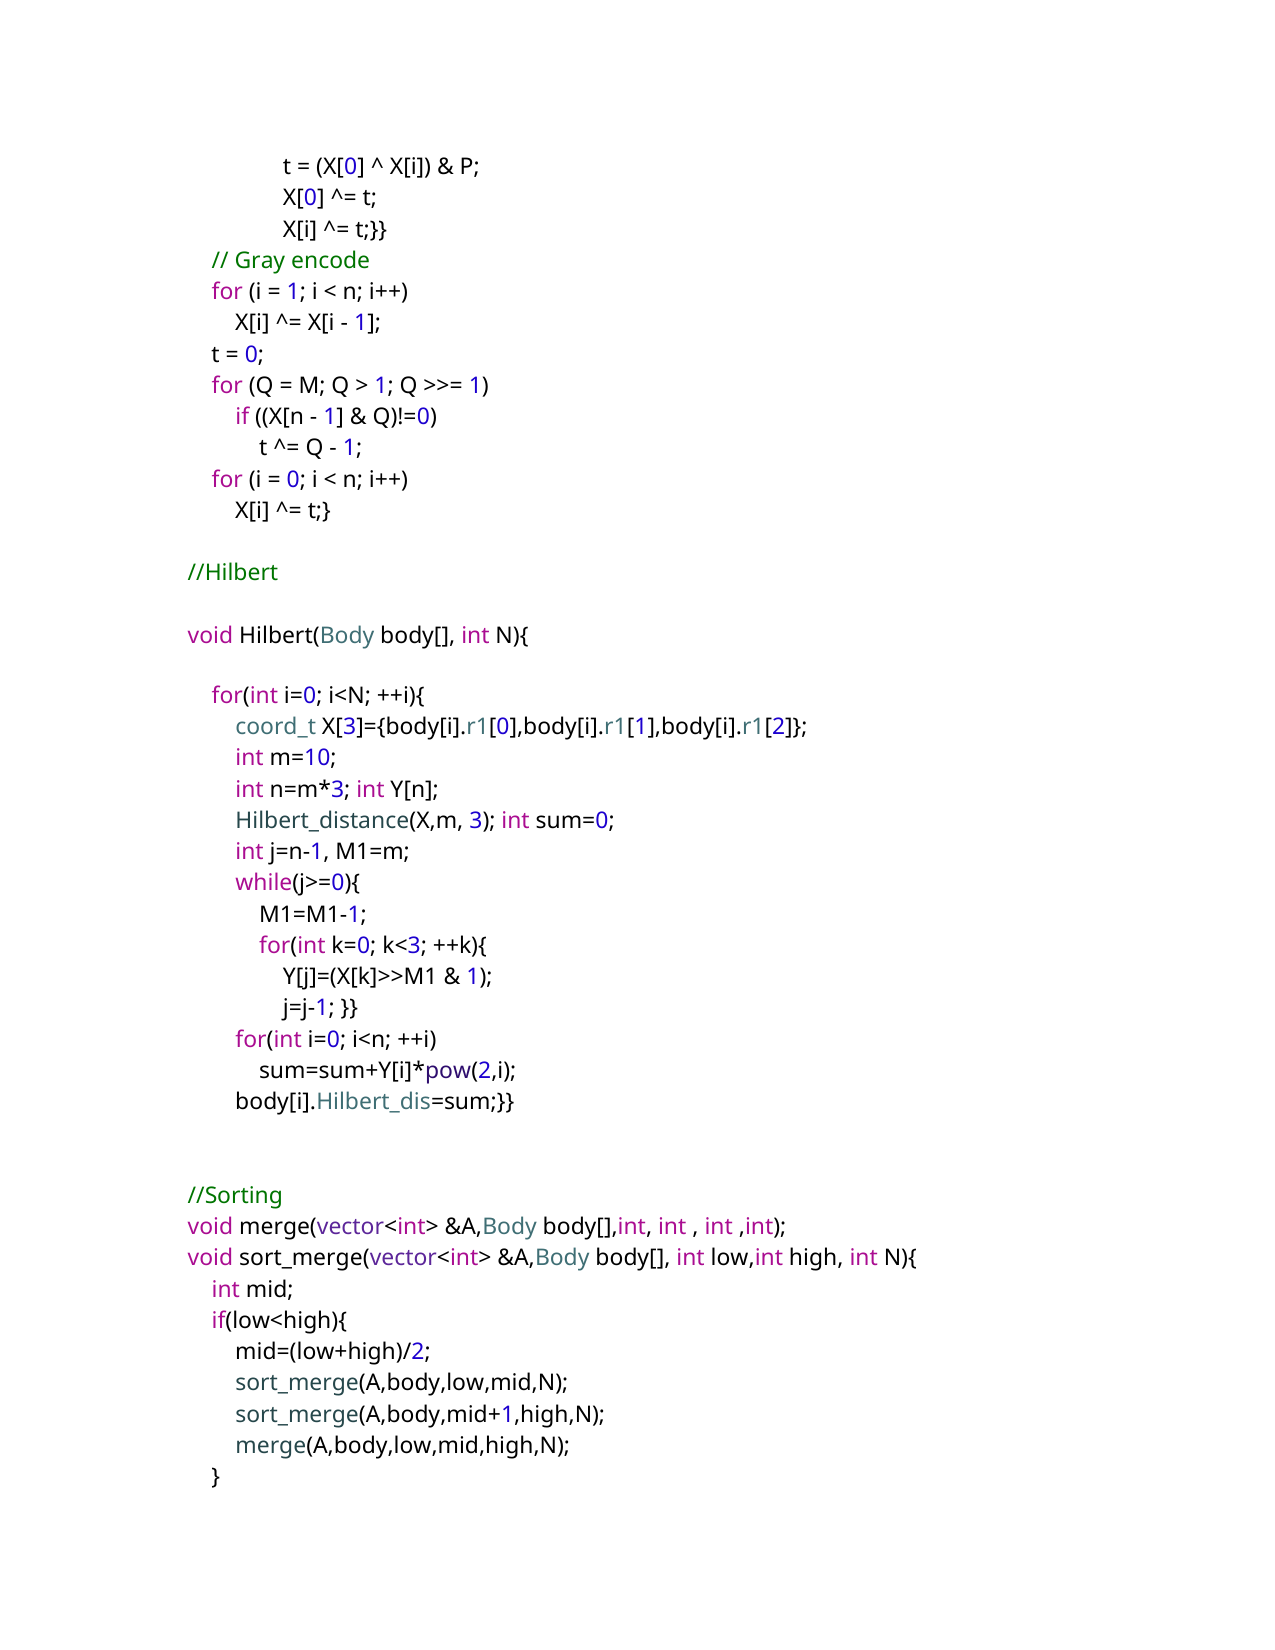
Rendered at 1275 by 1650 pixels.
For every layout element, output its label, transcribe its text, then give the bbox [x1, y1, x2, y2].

text void Hilbert(Body body[], int N){ [187, 619, 1087, 650]
text for (Q = M; Q > 1; Q >>= 1) [187, 369, 1087, 400]
text void merge(vector<int> &A,Body body[],int, int , int ,int); [187, 1210, 1087, 1241]
text while(j>=0){ [187, 866, 1087, 897]
text X[i] ^= t;} [187, 494, 1087, 525]
text t = 0; [187, 337, 1087, 369]
text X[i] ^= t;}} [187, 212, 1087, 244]
text for (i = 1; i < n; i++) [187, 275, 1087, 306]
text for (i = 0; i < n; i++) [187, 462, 1087, 494]
text j=j-1; }} [187, 991, 1087, 1022]
text Hilbert_distance(X,m, 3); int sum=0; [187, 804, 1087, 835]
text if(low<high){ [187, 1304, 1087, 1335]
text for(int i=0; i<N; ++i){ [187, 679, 1087, 710]
text X[0] ^= t; [187, 181, 1087, 212]
text int n=m*3; int Y[n]; [187, 772, 1087, 804]
text for(int k=0; k<3; ++k){ [187, 929, 1087, 960]
text for(int i=0; i<n; ++i) [187, 1022, 1087, 1054]
text merge(A,body,low,mid,high,N); [187, 1429, 1087, 1460]
text //Sorting [187, 1179, 1087, 1210]
text } [187, 1460, 1087, 1491]
text void sort_merge(vector<int> &A,Body body[], int low,int high, int N){ [187, 1241, 1087, 1272]
text sum=sum+Y[i]*pow(2,i); [187, 1054, 1087, 1085]
text if ((X[n - 1] & Q)!=0) [187, 400, 1087, 431]
text int j=n-1, M1=m; [187, 835, 1087, 866]
text t ^= Q - 1; [187, 431, 1087, 462]
text // Gray encode [187, 244, 1087, 275]
text Y[j]=(X[k]>>M1 & 1); [187, 960, 1087, 991]
text t = (X[0] ^ X[i]) & P; [187, 150, 1087, 181]
text X[i] ^= X[i - 1]; [187, 306, 1087, 337]
text sort_merge(A,body,mid+1,high,N); [187, 1397, 1087, 1429]
text M1=M1-1; [187, 897, 1087, 929]
text int mid; [187, 1272, 1087, 1304]
text body[i].Hilbert_dis=sum;}} [187, 1085, 1087, 1116]
text //Hilbert [187, 556, 1087, 587]
text sort_merge(A,body,low,mid,N); [187, 1366, 1087, 1397]
text mid=(low+high)/2; [187, 1335, 1087, 1366]
text int m=10; [187, 741, 1087, 772]
text coord_t X[3]={body[i].r1[0],body[i].r1[1],body[i].r1[2]}; [187, 710, 1087, 741]
